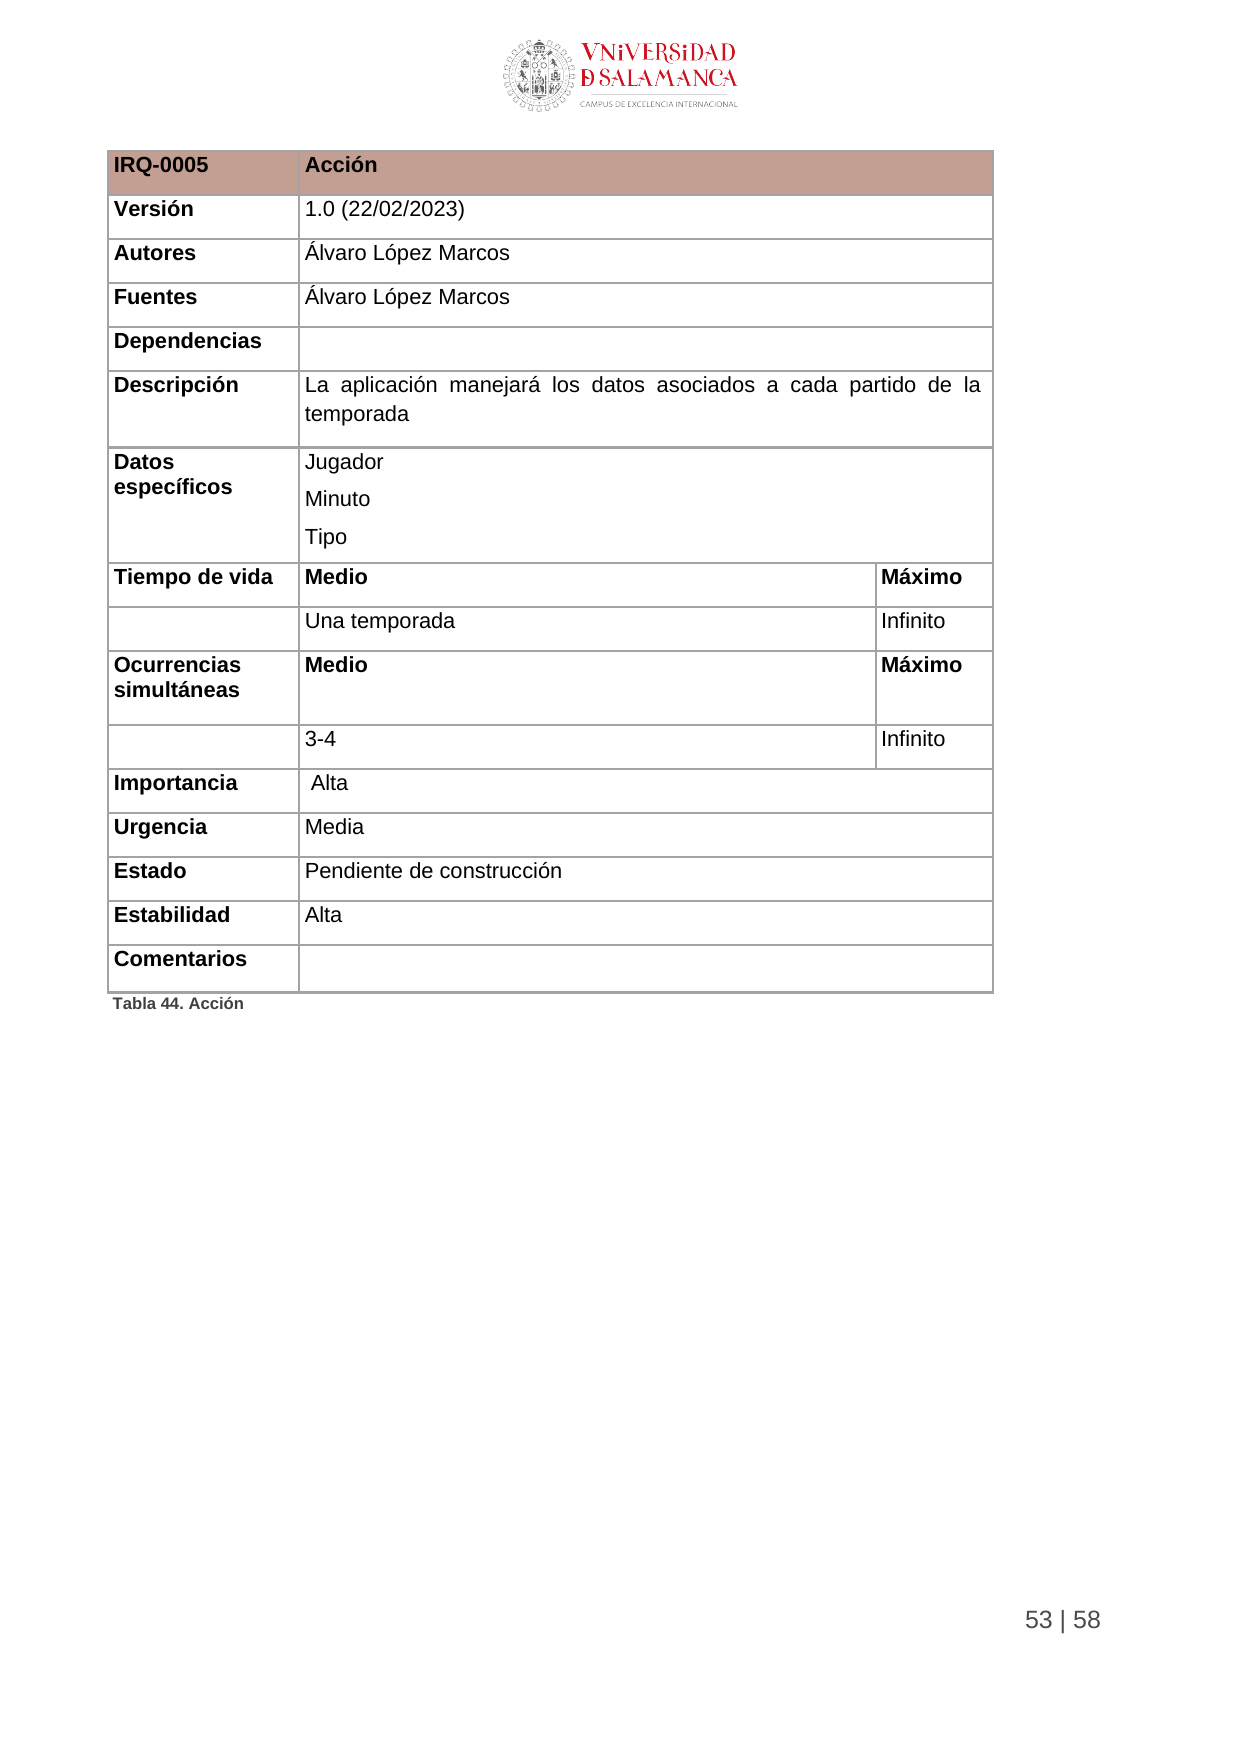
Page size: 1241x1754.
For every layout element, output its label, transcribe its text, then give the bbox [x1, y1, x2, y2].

table_cell Una temporada [300, 608, 875, 649]
table_cell Ocurrencias simultáneas [109, 652, 298, 724]
table_cell Versión [109, 196, 298, 238]
table_cell Estabilidad [109, 902, 298, 944]
table_cell Medio [300, 652, 875, 724]
table_cell Tiempo de vida [109, 564, 298, 606]
table_cell 3-4 [300, 726, 875, 768]
table_cell Urgencia [109, 814, 298, 856]
table_cell Álvaro López Marcos [300, 284, 992, 326]
table_cell Autores [109, 240, 298, 282]
table_cell Infinito [877, 608, 992, 649]
table_cell Alta [300, 902, 992, 944]
table_cell Datos específicos [109, 449, 298, 562]
table_cell Infinito [877, 726, 992, 768]
table_cell Dependencias [109, 328, 298, 370]
table_cell Comentarios [109, 946, 298, 991]
table_cell [300, 328, 992, 370]
text Tabla 44. Acción [112, 993, 1128, 1013]
table_cell Máximo [877, 564, 992, 606]
table_cell Máximo [877, 652, 992, 724]
table_cell Alta [300, 770, 992, 812]
picture [499, 36, 742, 116]
table_cell [300, 946, 992, 991]
table_cell Estado [109, 858, 298, 900]
table_cell [109, 726, 298, 768]
table_cell Jugador Minuto Tipo [300, 449, 992, 562]
table_header IRQ-0005 [109, 152, 298, 194]
table_cell 1.0 (22/02/2023) [300, 196, 992, 238]
table_cell [109, 608, 298, 649]
table_cell Álvaro López Marcos [300, 240, 992, 282]
table_cell Fuentes [109, 284, 298, 326]
table_header Acción [300, 152, 992, 194]
table_cell Descripción [109, 372, 298, 446]
table_cell Importancia [109, 770, 298, 812]
table_cell Media [300, 814, 992, 856]
table_cell Pendiente de construcción [300, 858, 992, 900]
table_cell Medio [300, 564, 875, 606]
table_cell La aplicación manejará los datos asociados a cada partido de la temporada [300, 372, 992, 446]
